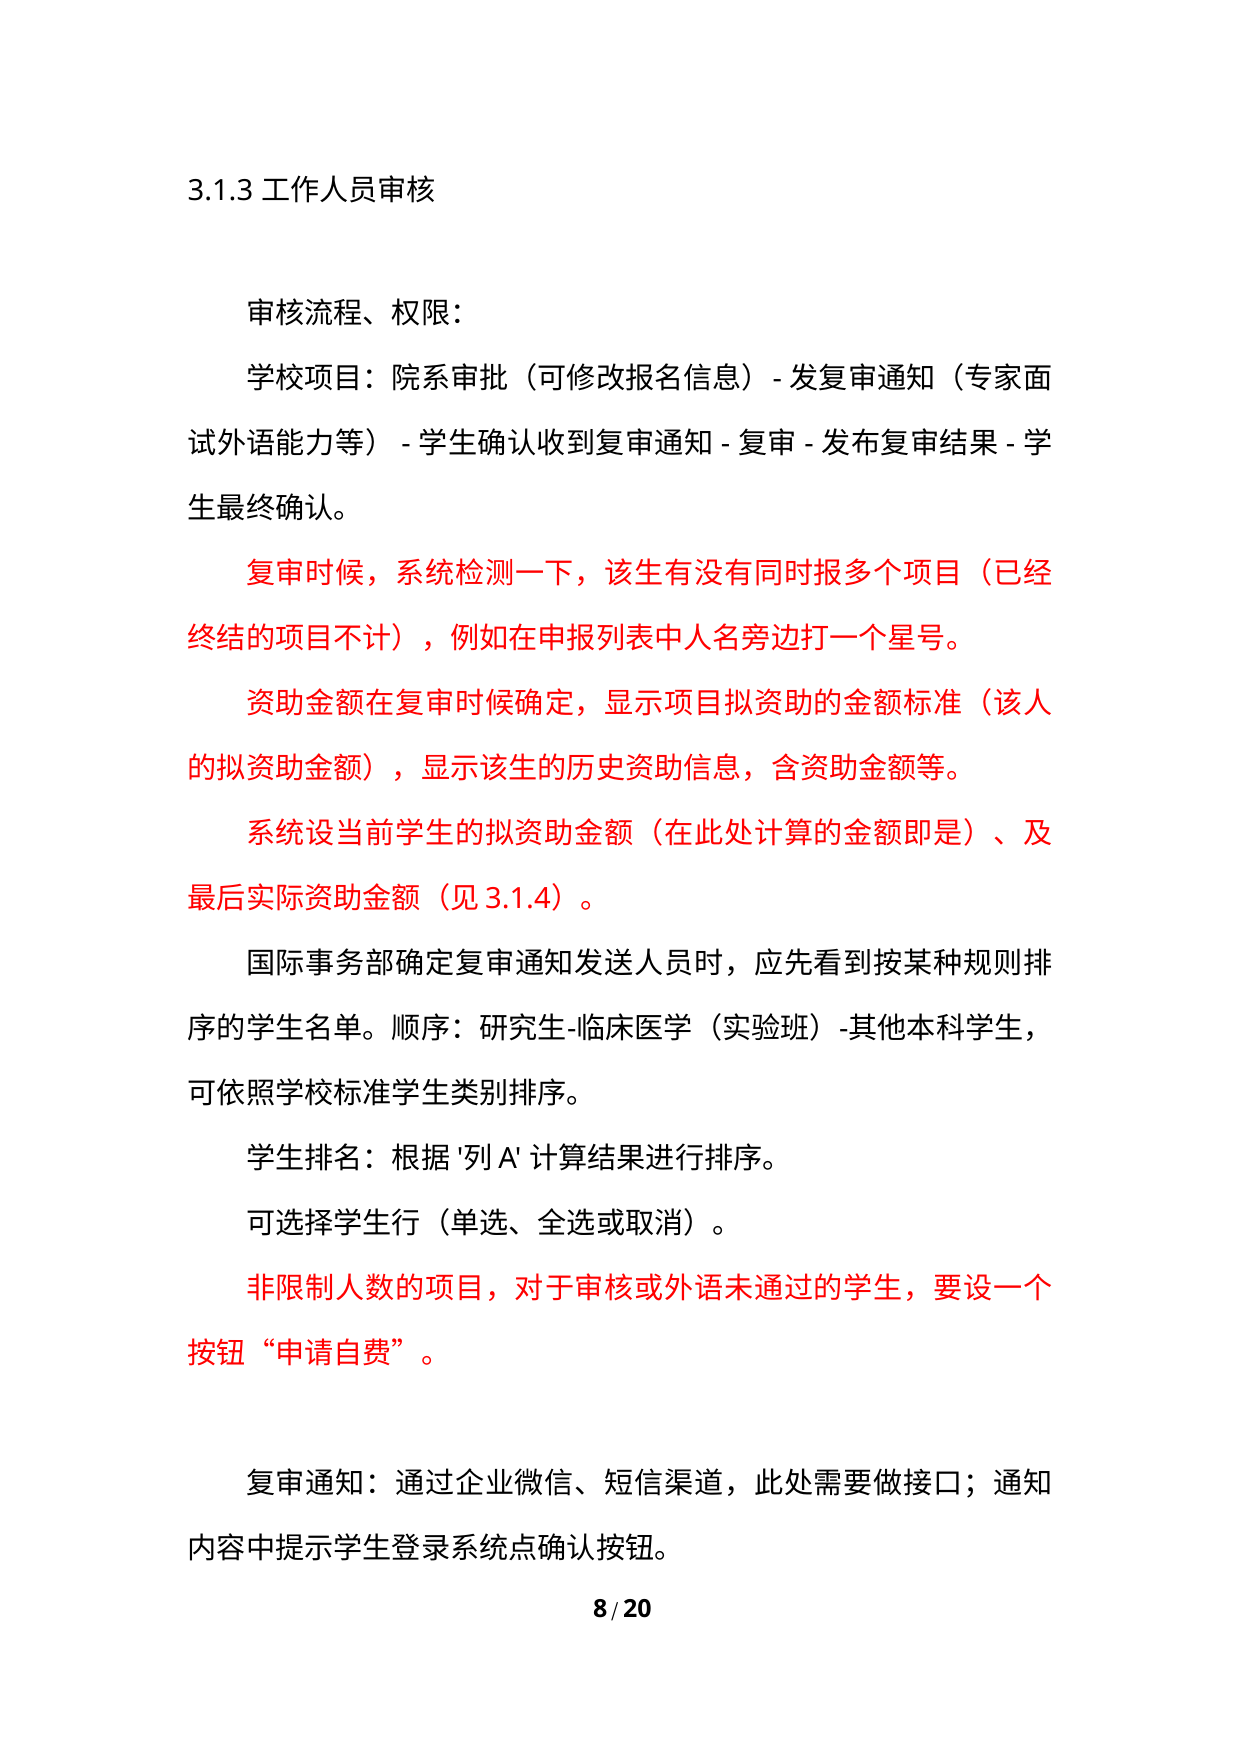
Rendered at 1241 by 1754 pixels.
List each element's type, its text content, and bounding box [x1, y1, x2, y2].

text 复审时候，系统检测一下，该生有没有同时报多个项目（已经终结的项目不计），例如在申报列表中人名旁边打一个星号。 [187, 538, 1053, 668]
text 资助金额在复审时候确定，显示项目拟资助的金额标准（该人的拟资助金额），显示该生的历史资助信息，含资助金额等。 [187, 668, 1053, 798]
text 审核流程、权限： [187, 278, 1053, 343]
text 非限制人数的项目，对于审核或外语未通过的学生，要设一个按钮“申请自费”。 [187, 1253, 1053, 1383]
text 学校项目：院系审批（可修改报名信息）- 发复审通知（专家面试外语能力等） - 学生确认收到复审通知 - 复审 - 发布复审结果 - 学生最终确认。 [187, 343, 1053, 538]
text 学生排名：根据 '列A' 计算结果进行排序。 [187, 1123, 1053, 1188]
text 国际事务部确定复审通知发送人员时，应先看到按某种规则排序的学生名单。顺序：研究生-临床医学（实验班）-其他本科学生，可依照学校标准学生类别排序。 [187, 928, 1053, 1123]
text 复审通知：通过企业微信、短信渠道，此处需要做接口；通知内容中提示学生登录系统点确认按钮。 [187, 1448, 1053, 1578]
text 系统设当前学生的拟资助金额（在此处计算的金额即是）、及最后实际资助金额（见3.1.4）。 [187, 798, 1053, 928]
subtitle 3.1.3 工作人员审核 [187, 156, 1053, 221]
text 可选择学生行（单选、全选或取消）。 [187, 1188, 1053, 1253]
